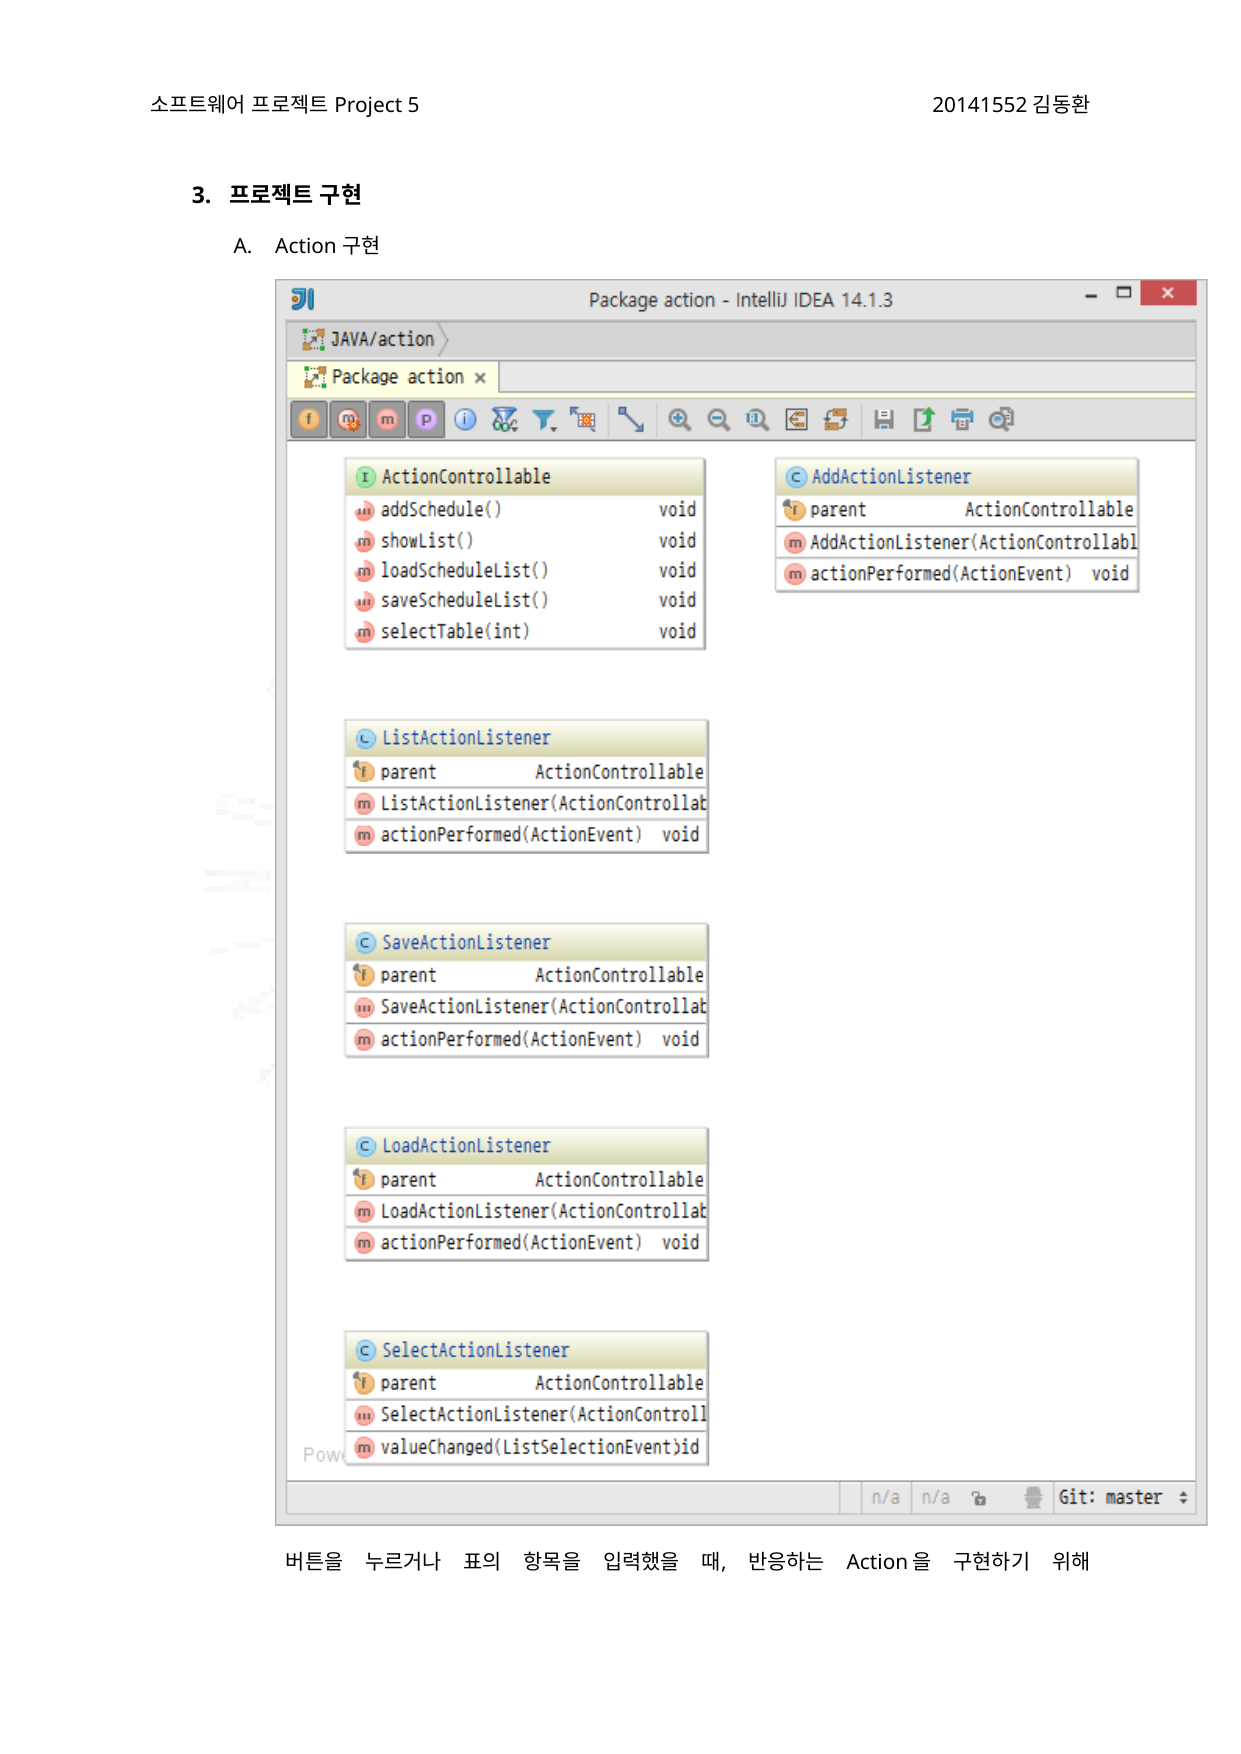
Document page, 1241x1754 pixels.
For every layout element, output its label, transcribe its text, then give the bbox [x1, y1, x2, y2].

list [275, 1545, 1090, 1575]
list 프로젝트 구현 [192, 177, 1090, 211]
list Action 구현 [233, 230, 1090, 260]
picture [275, 279, 1208, 1526]
